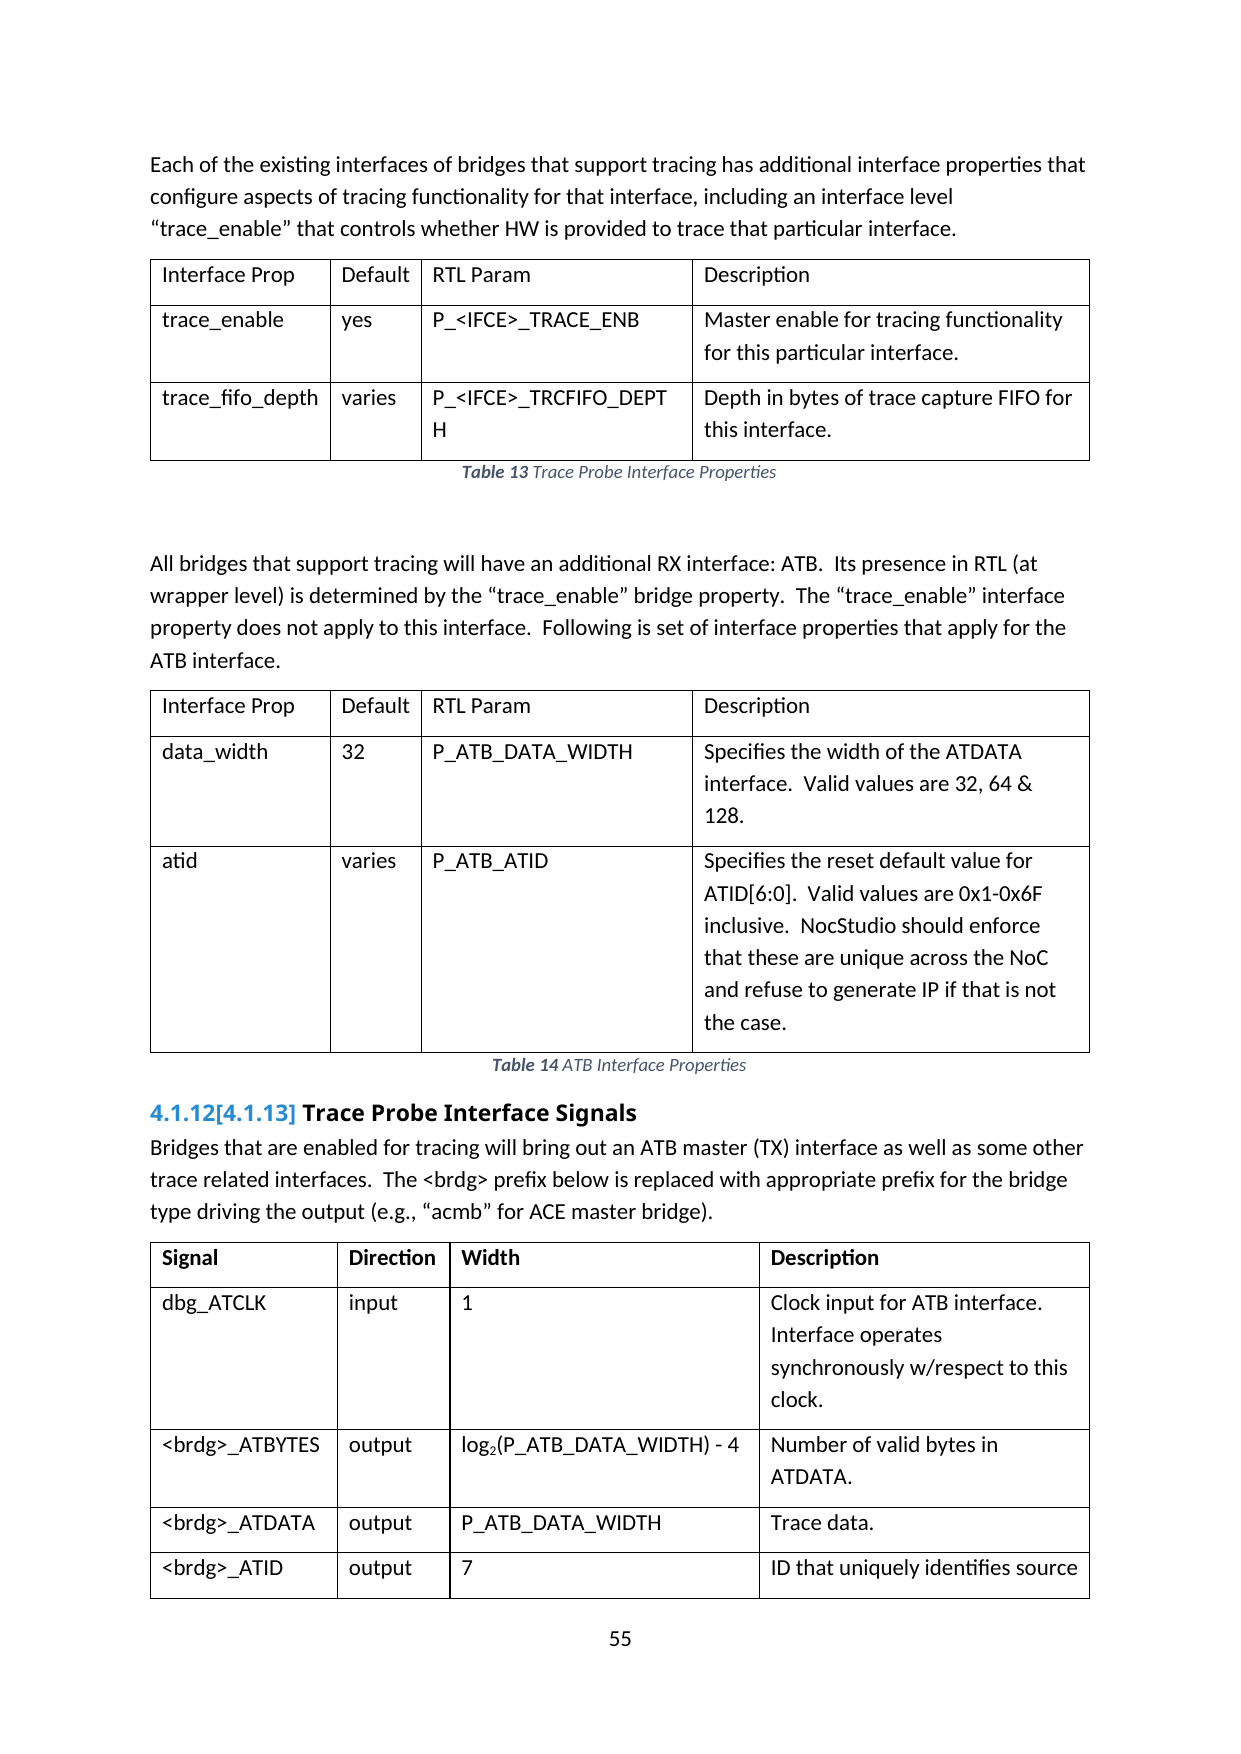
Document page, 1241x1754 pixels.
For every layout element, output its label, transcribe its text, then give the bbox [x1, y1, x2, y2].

table_header Interface Prop [151, 691, 330, 736]
table_cell yes [331, 306, 421, 382]
table_cell varies [331, 847, 421, 1052]
table_header RTL Param [422, 260, 692, 304]
text Each of the existing interfaces of bridges that support tracing has additional interface properties that configure aspects of tracing functionality for that interface, including an interface level “trace_enable” that controls whether HW is provided to trace that particular interface. [150, 150, 1090, 242]
table_cell 1 [451, 1288, 759, 1429]
table_cell 32 [331, 737, 421, 846]
table_cell atid [151, 847, 330, 1052]
table_cell P_ATB_DATA_WIDTH [451, 1508, 759, 1552]
table_header Description [760, 1243, 1089, 1287]
table_cell 7 [451, 1553, 759, 1598]
table_header Direction [338, 1243, 449, 1287]
table_cell Specifies the width of the ATDATA interface. Valid values are 32, 64 & 128. [693, 737, 1089, 846]
table_cell <brdg>_ATID [151, 1553, 337, 1598]
table_cell Specifies the reset default value for ATID[6:0]. Valid values are 0x1-0x6F inclusive. NocStudio should enforce that these are unique across the NoC and refuse to generate IP if that is not the case. [693, 847, 1089, 1052]
table_header Description [693, 260, 1089, 304]
table_cell Master enable for tracing functionality for this particular interface. [693, 306, 1089, 382]
table_cell Clock input for ATB interface. Interface operates synchronously w/respect to this clock. [760, 1288, 1089, 1429]
table_cell output [338, 1508, 449, 1552]
table_cell Trace data. [760, 1508, 1089, 1552]
table_header Description [693, 691, 1089, 736]
text Table 14 ATB Interface Properties [150, 1053, 1090, 1076]
subtitle Trace Probe Interface Signals [150, 1097, 1090, 1128]
table_header Signal [151, 1243, 337, 1287]
table_cell P_<IFCE>_TRACE_ENB [422, 306, 692, 382]
table_cell trace_enable [151, 306, 330, 382]
table_cell <brdg>_ATDATA [151, 1508, 337, 1552]
table_cell Depth in bytes of trace capture FIFO for this interface. [693, 383, 1089, 460]
table_cell varies [331, 383, 421, 460]
table_cell <brdg>_ATBYTES [151, 1430, 337, 1507]
table_cell dbg_ATCLK [151, 1288, 337, 1429]
table_cell P_ATB_ATID [422, 847, 692, 1052]
table_header Interface Prop [151, 260, 330, 304]
table_cell data_width [151, 737, 330, 846]
table_cell input [338, 1288, 449, 1429]
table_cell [760, 1553, 1089, 1598]
text All bridges that support tracing will have an additional RX interface: ATB. Its presence in RTL (at wrapper level) is determined by the “trace_enable” bridge property. The “trace_enable” interface property does not apply to this interface. Following is set of interface properties that apply for the ATB interface. [150, 549, 1090, 674]
text Bridges that are enabled for tracing will bring out an ATB master (TX) interface as well as some other trace related interfaces. The <brdg> prefix below is replaced with appropriate prefix for the bridge type driving the output (e.g., “acmb” for ACE master bridge). [150, 1133, 1090, 1225]
table_cell log2(P_ATB_DATA_WIDTH) - 4 [451, 1430, 759, 1507]
table_header Default [331, 260, 421, 304]
table_cell P_<IFCE>_TRCFIFO_DEPTH [422, 383, 692, 460]
table_cell trace_fifo_depth [151, 383, 330, 460]
table_cell P_ATB_DATA_WIDTH [422, 737, 692, 846]
table_cell Number of valid bytes in ATDATA. [760, 1430, 1089, 1507]
text Table 13 Trace Probe Interface Properties [150, 461, 1090, 484]
table_cell output [338, 1553, 449, 1598]
table_header Width [451, 1243, 759, 1287]
table_header Default [331, 691, 421, 736]
table_header RTL Param [422, 691, 692, 736]
table_cell output [338, 1430, 449, 1507]
